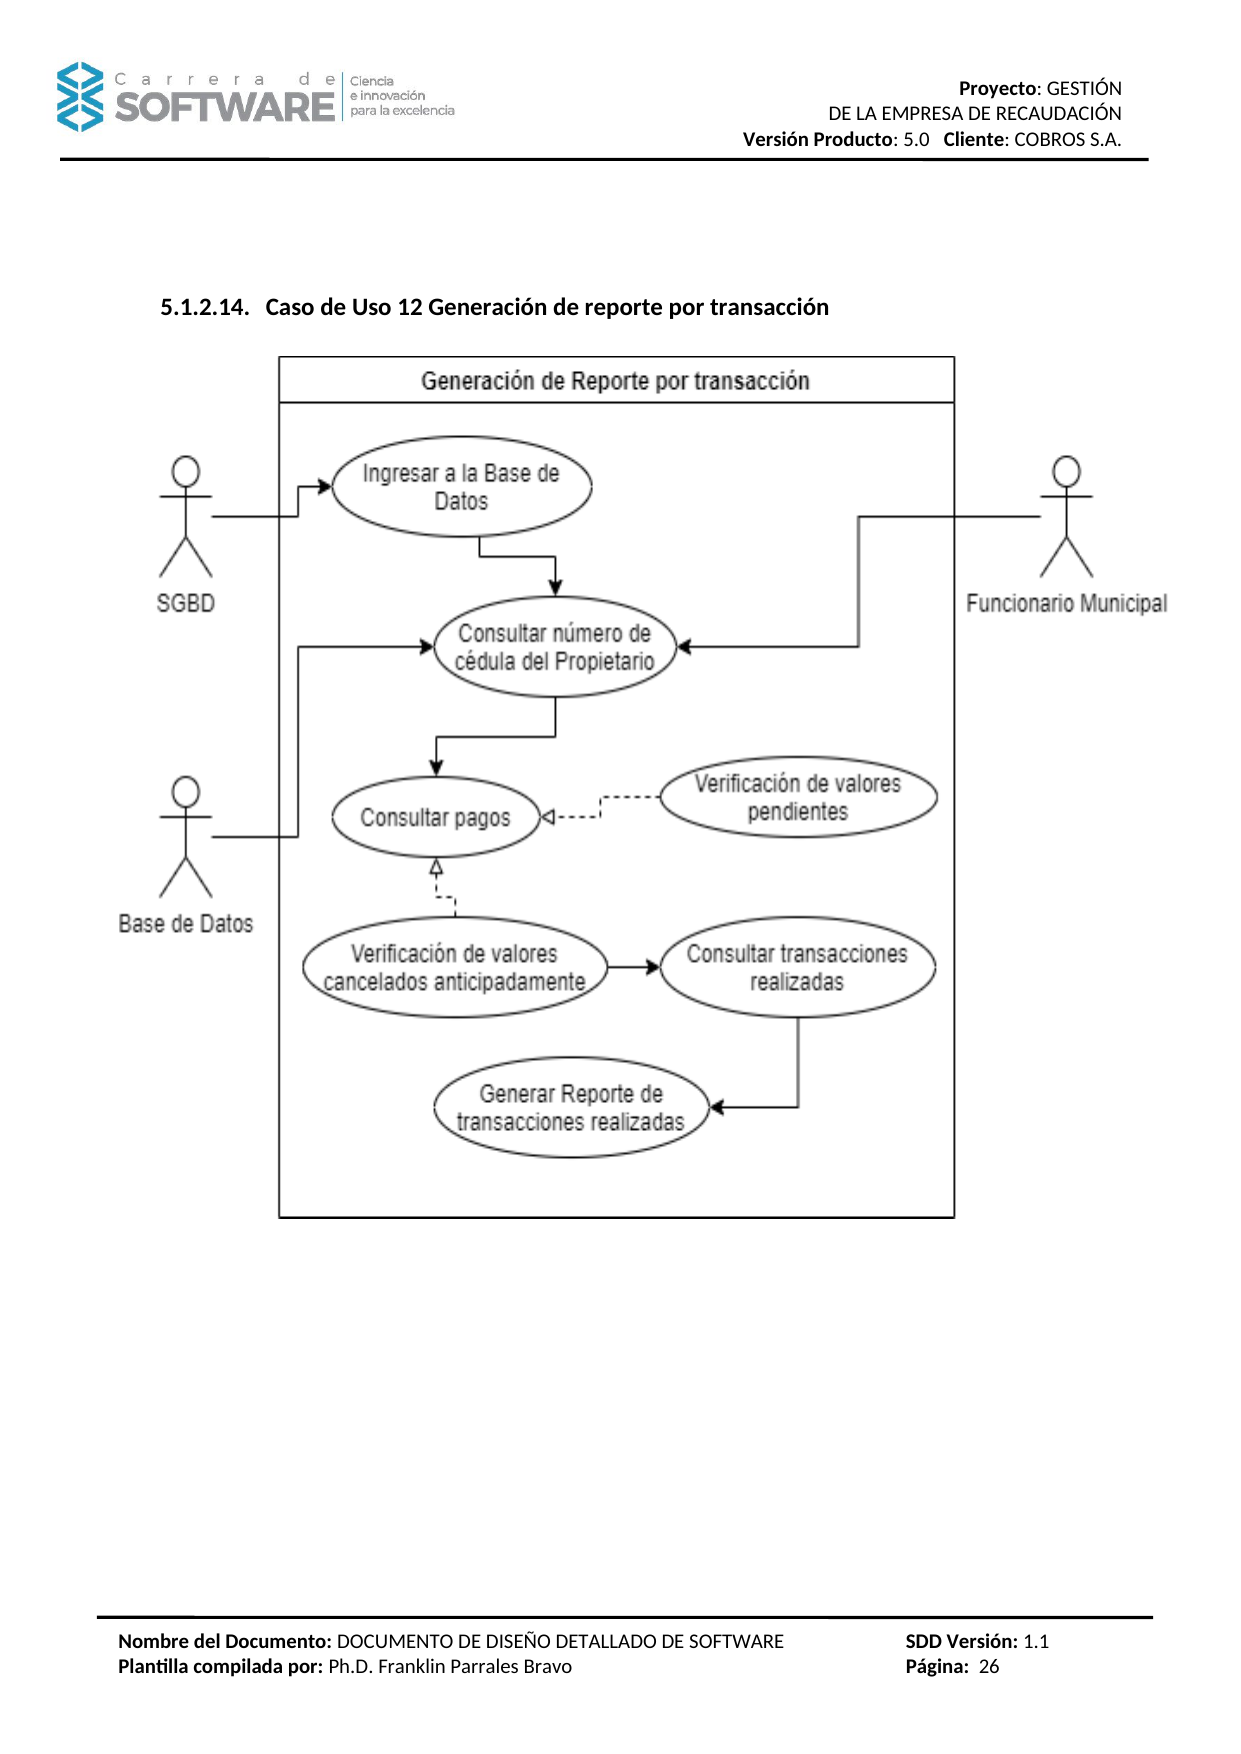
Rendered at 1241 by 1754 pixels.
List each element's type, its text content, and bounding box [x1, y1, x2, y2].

picture [46, 46, 461, 154]
picture [118, 356, 1168, 1219]
subtitle Caso de Uso 12 Generación de reporte por transacción [118, 291, 1122, 322]
